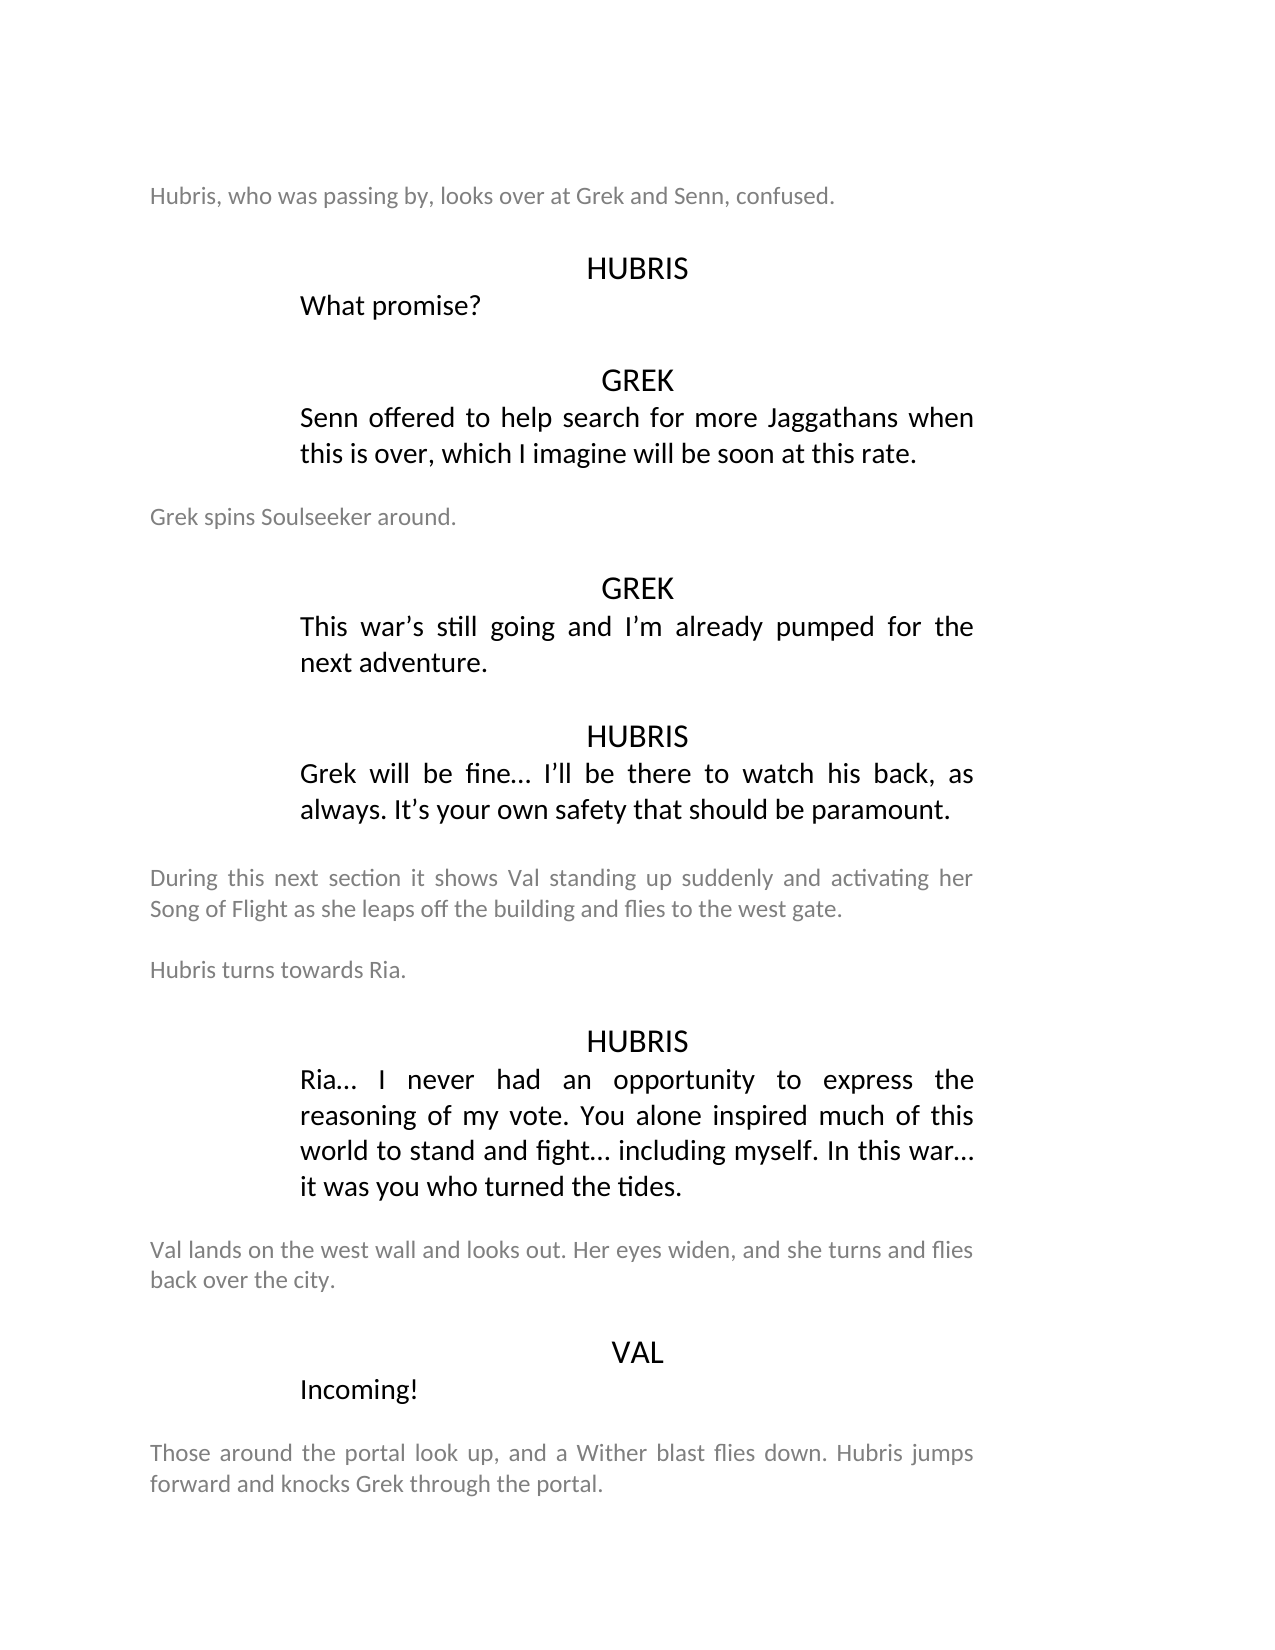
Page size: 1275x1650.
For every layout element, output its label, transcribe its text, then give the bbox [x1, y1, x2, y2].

text What promise? [300, 287, 975, 323]
text Val lands on the west wall and looks out. Her eyes widen, and she turns and flies back over the city. [150, 1234, 975, 1295]
text GREK [300, 567, 975, 608]
text HUBRIS [300, 715, 975, 756]
text Senn offered to help search for more Jaggathans when this is over, which I imagine will be soon at this rate. [300, 399, 975, 471]
text This war’s still going and I’m already pumped for the next adventure. [300, 608, 975, 679]
text Grek will be fine… I’ll be there to watch his back, as always. It’s your own safety that should be paramount. [300, 756, 975, 827]
text GREK [300, 359, 975, 399]
text HUBRIS [300, 1020, 975, 1061]
text Incoming! [300, 1371, 975, 1407]
text Hubris turns towards Ria. [150, 954, 975, 984]
text Grek spins Soulseeker around. [150, 501, 975, 532]
text Ria… I never had an opportunity to express the reasoning of my vote. You alone inspired much of this world to stand and fight… including myself. In this war… it was you who turned the tides. [300, 1061, 975, 1203]
text VAL [300, 1331, 975, 1371]
text During this next section it shows Val standing up suddenly and activating her Song of Flight as she leaps off the building and flies to the west gate. [150, 862, 975, 923]
text Hubris, who was passing by, looks over at Grek and Senn, confused. [150, 181, 975, 211]
text HUBRIS [300, 247, 975, 287]
text Those around the portal look up, and a Wither blast flies down. Hubris jumps forward and knocks Grek through the portal. [150, 1437, 975, 1498]
